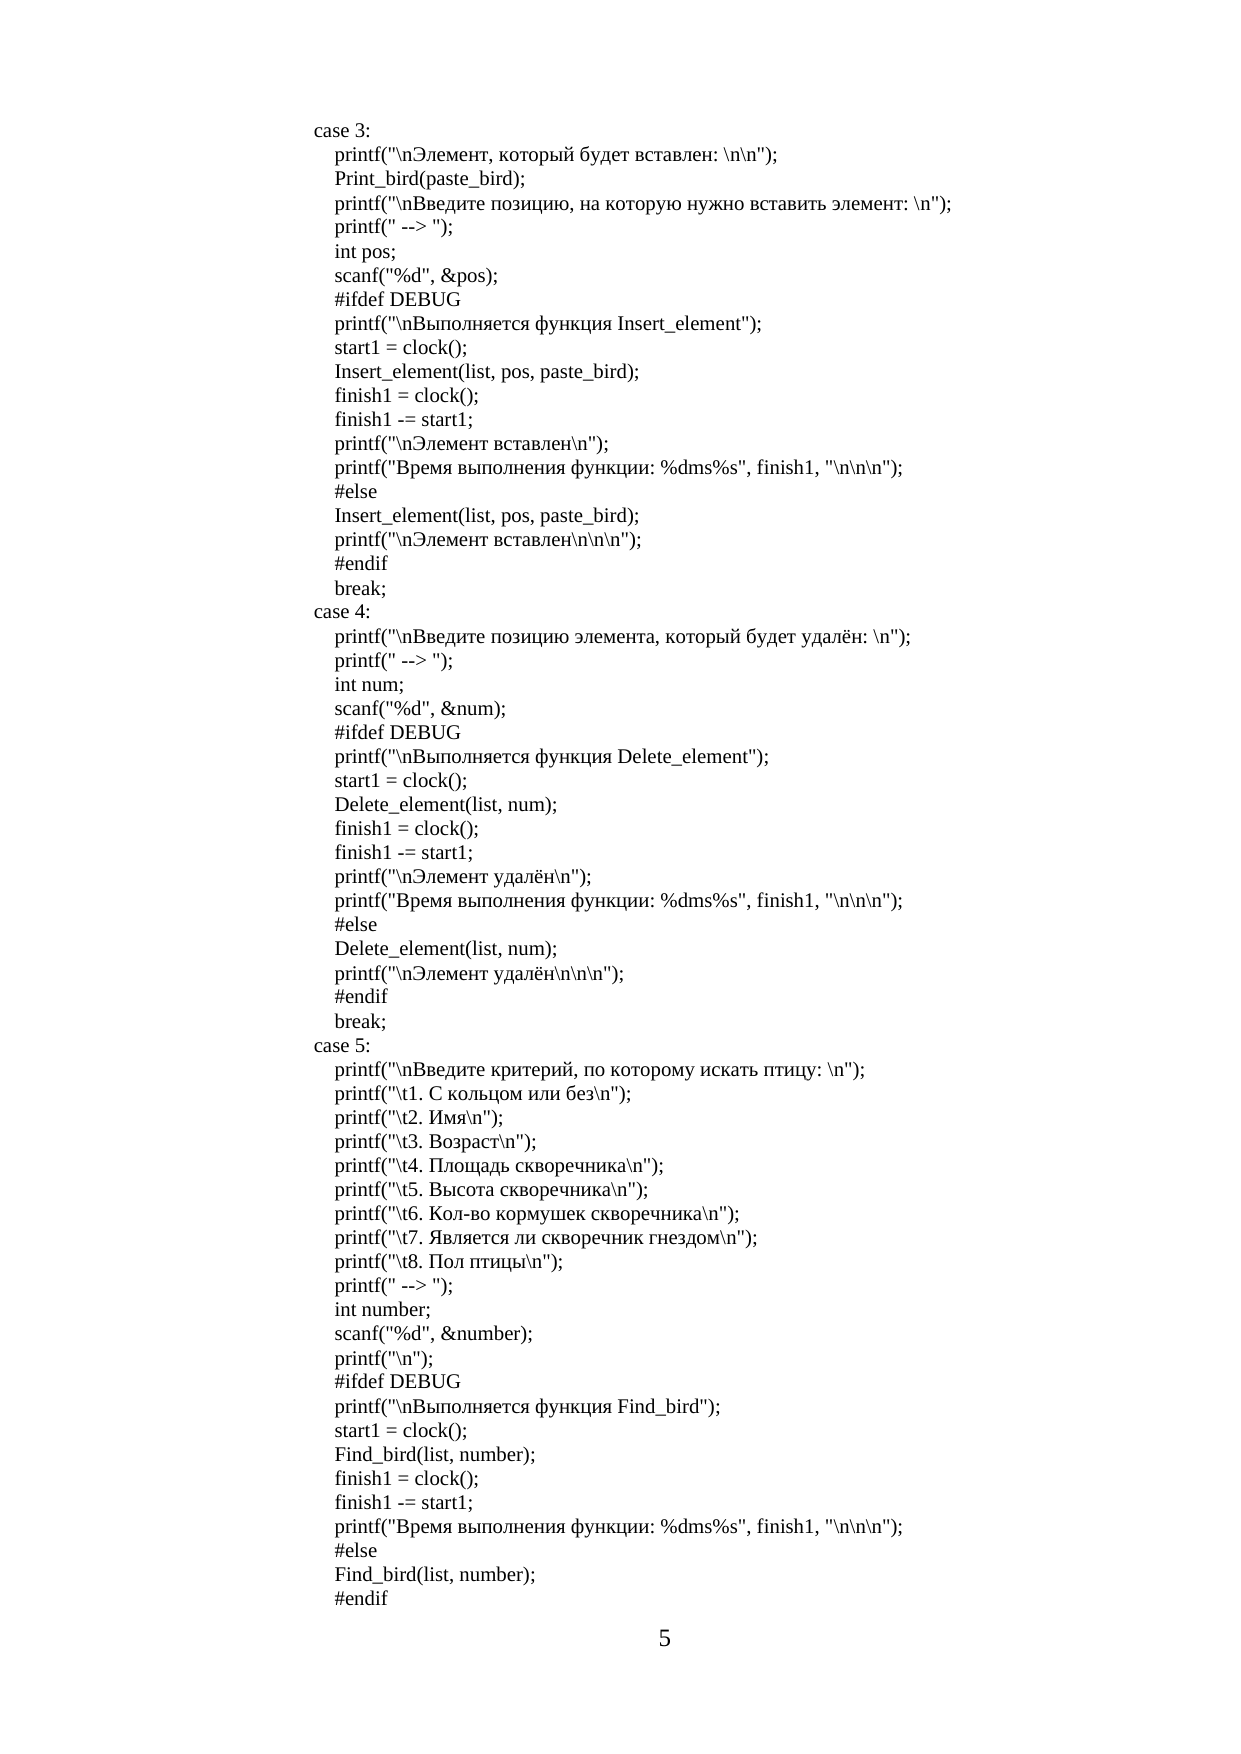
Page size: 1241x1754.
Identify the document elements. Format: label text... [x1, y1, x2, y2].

text #else [177, 479, 1152, 503]
text #endif [177, 551, 1152, 575]
text finish1 = clock(); [177, 816, 1152, 840]
text finish1 -= start1; [177, 407, 1152, 431]
text start1 = clock(); [177, 1418, 1152, 1442]
text finish1 -= start1; [177, 1490, 1152, 1514]
text printf("\t2. Имя\n"); [177, 1105, 1152, 1129]
text #ifdef DEBUG [177, 287, 1152, 311]
text case 5: [177, 1033, 1152, 1057]
text printf("\nВведите позицию, на которую нужно вставить элемент: \n"); [177, 190, 1152, 214]
text printf(" --> "); [177, 1273, 1152, 1297]
text printf("\nЭлемент, который будет вставлен: \n\n"); [177, 142, 1152, 166]
text Delete_element(list, num); [177, 936, 1152, 960]
text Insert_element(list, pos, paste_bird); [177, 503, 1152, 527]
text Insert_element(list, pos, paste_bird); [177, 359, 1152, 383]
text printf("\nВведите критерий, по которому искать птицу: \n"); [177, 1057, 1152, 1081]
text finish1 = clock(); [177, 383, 1152, 407]
text printf("\n"); [177, 1345, 1152, 1369]
text printf(" --> "); [177, 214, 1152, 238]
text printf("\nВыполняется функция Delete_element"); [177, 744, 1152, 768]
text #else [177, 1538, 1152, 1562]
text printf("Время выполнения функции: %dms%s", finish1, "\n\n\n"); [177, 888, 1152, 912]
text printf("\t4. Площадь скворечника\n"); [177, 1153, 1152, 1177]
text printf("Время выполнения функции: %dms%s", finish1, "\n\n\n"); [177, 455, 1152, 479]
text scanf("%d", &num); [177, 696, 1152, 720]
text printf("\nЭлемент вставлен\n"); [177, 431, 1152, 455]
text printf("\t7. Является ли скворечник гнездом\n"); [177, 1225, 1152, 1249]
text int pos; [177, 238, 1152, 263]
text break; [177, 1008, 1152, 1033]
text start1 = clock(); [177, 335, 1152, 359]
text #ifdef DEBUG [177, 720, 1152, 744]
text #endif [177, 984, 1152, 1008]
text printf("\nЭлемент удалён\n"); [177, 864, 1152, 888]
text printf("\t3. Возраст\n"); [177, 1129, 1152, 1153]
text printf("Время выполнения функции: %dms%s", finish1, "\n\n\n"); [177, 1514, 1152, 1538]
text scanf("%d", &number); [177, 1321, 1152, 1345]
text case 4: [177, 599, 1152, 623]
text Print_bird(paste_bird); [177, 166, 1152, 190]
text case 3: [177, 118, 1152, 142]
text Find_bird(list, number); [177, 1562, 1152, 1586]
text scanf("%d", &pos); [177, 263, 1152, 287]
text Delete_element(list, num); [177, 792, 1152, 816]
text printf("\nВыполняется функция Find_bird"); [177, 1393, 1152, 1418]
text finish1 = clock(); [177, 1466, 1152, 1490]
text break; [177, 575, 1152, 599]
text printf("\t8. Пол птицы\n"); [177, 1249, 1152, 1273]
text printf("\nЭлемент удалён\n\n\n"); [177, 960, 1152, 984]
text printf(" --> "); [177, 648, 1152, 672]
text int number; [177, 1297, 1152, 1321]
text printf("\nВведите позицию элемента, который будет удалён: \n"); [177, 623, 1152, 648]
text #ifdef DEBUG [177, 1369, 1152, 1393]
text finish1 -= start1; [177, 840, 1152, 864]
text int num; [177, 672, 1152, 696]
text start1 = clock(); [177, 768, 1152, 792]
text printf("\nЭлемент вставлен\n\n\n"); [177, 527, 1152, 551]
text printf("\nВыполняется функция Insert_element"); [177, 311, 1152, 335]
text Find_bird(list, number); [177, 1442, 1152, 1466]
text printf("\t1. С кольцом или без\n"); [177, 1081, 1152, 1105]
text #else [177, 912, 1152, 936]
text #endif [177, 1586, 1152, 1610]
text printf("\t6. Кол-во кормушек скворечника\n"); [177, 1201, 1152, 1225]
text printf("\t5. Высота скворечника\n"); [177, 1177, 1152, 1201]
